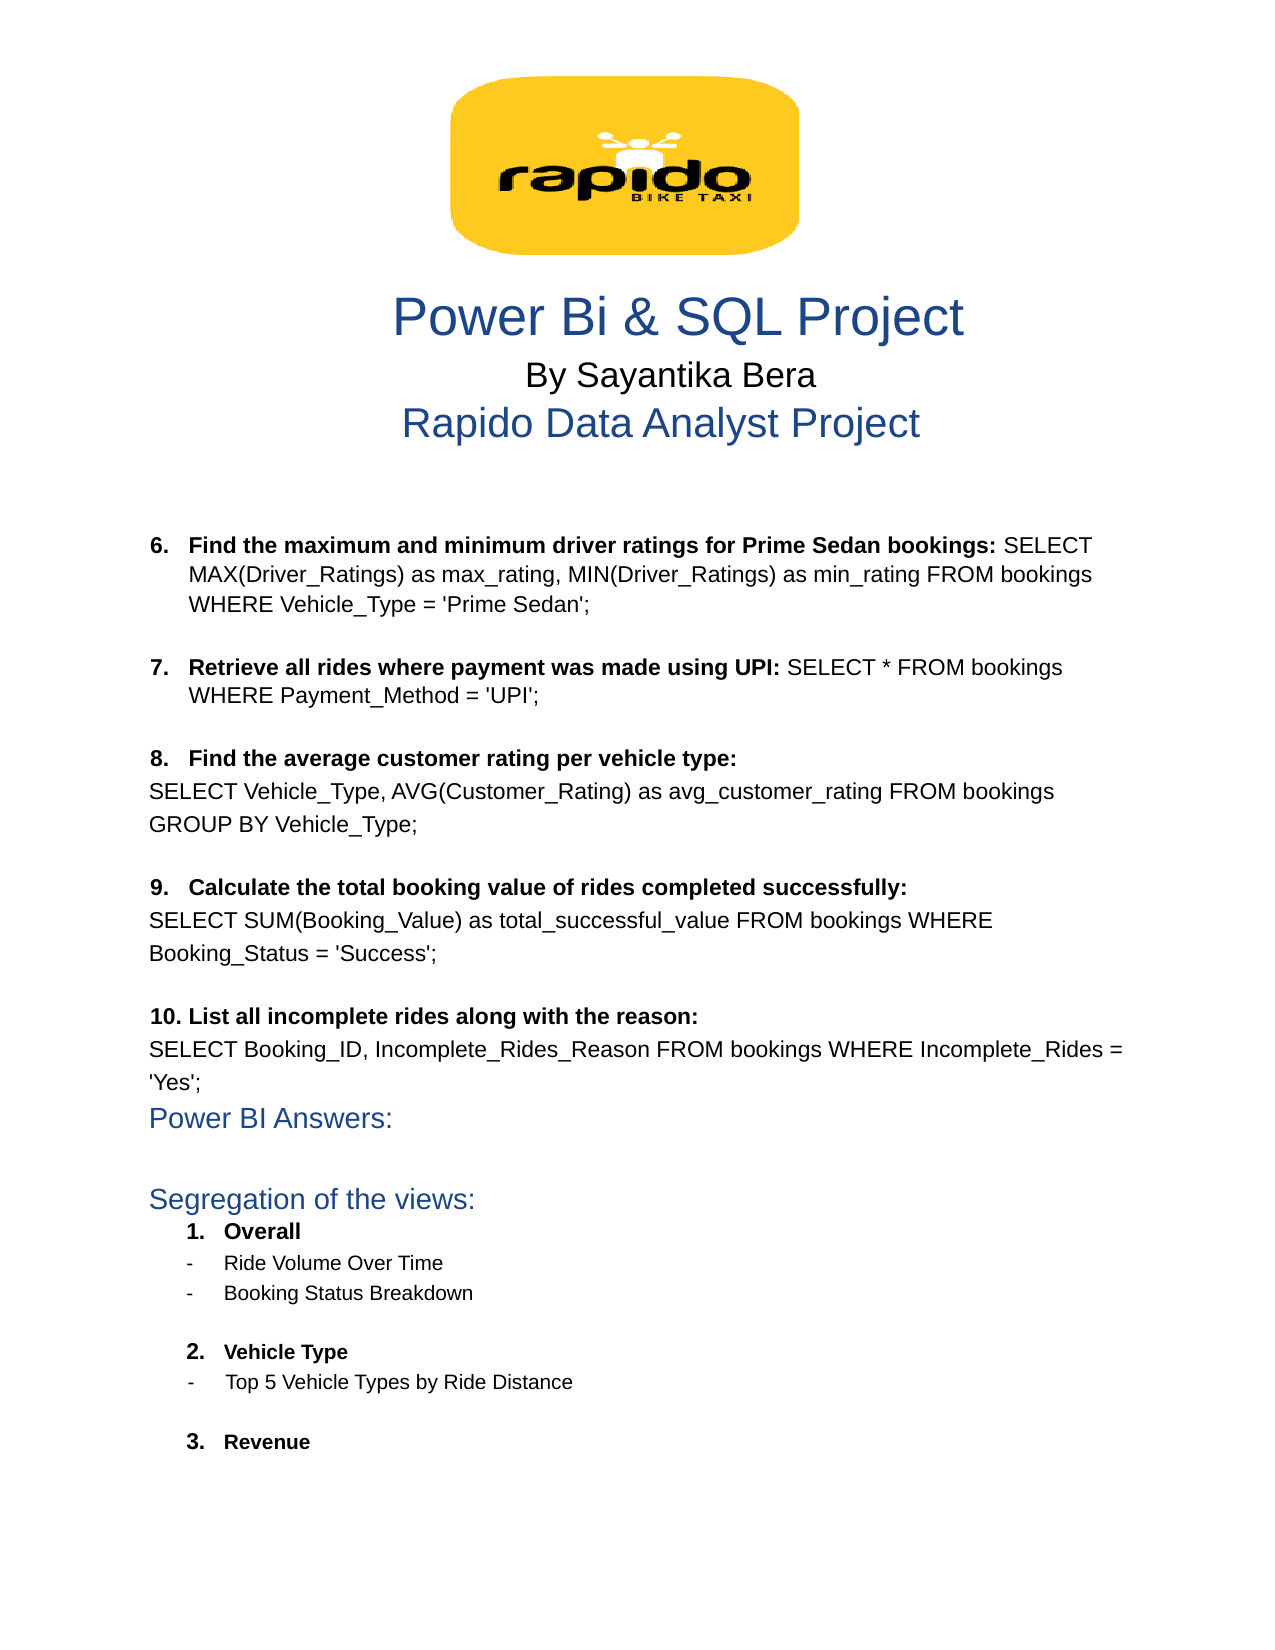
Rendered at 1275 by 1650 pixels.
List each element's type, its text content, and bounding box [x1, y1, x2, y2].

text SELECT Vehicle_Type, AVG(Customer_Rating) as avg_customer_rating FROM bookings [148, 778, 1124, 804]
list Revenue [186, 1428, 1096, 1454]
list Find the average customer rating per vehicle type: [150, 745, 1125, 771]
list Ride Volume Over Time [186, 1251, 1125, 1275]
text 'Yes'; [148, 1068, 1124, 1095]
list List all incomplete rides along with the reason: [150, 1003, 1125, 1029]
text SELECT SUM(Booking_Value) as total_successful_value FROM bookings WHERE [148, 907, 1124, 933]
list Retrieve all rides where payment was made using UPI: SELECT * FROM bookings WHERE Payment_Method = 'UPI'; [150, 654, 1125, 709]
list Overall [186, 1218, 1096, 1244]
list Booking Status Breakdown [186, 1280, 1125, 1304]
text Power BI Answers: [148, 1101, 1125, 1135]
list Vehicle Type [186, 1338, 1096, 1364]
text GROUP BY Vehicle_Type; [148, 811, 1124, 837]
list Find the maximum and minimum driver ratings for Prime Sedan bookings: SELECT MAX(Driver_Ratings) as max_rating, MIN(Driver_Ratings) as min_rating FROM bookings WHERE Vehicle_Type = 'Prime Sedan'; [150, 532, 1125, 617]
text SELECT Booking_ID, Incomplete_Rides_Reason FROM bookings WHERE Incomplete_Rides = [148, 1036, 1124, 1062]
text Segregation of the views: [148, 1182, 1125, 1215]
picture [447, 75, 800, 255]
list Calculate the total booking value of rides completed successfully: [150, 874, 1125, 900]
text Booking_Status = 'Success'; [148, 939, 1124, 966]
text - Top 5 Vehicle Types by Ride Distance [150, 1370, 1125, 1394]
